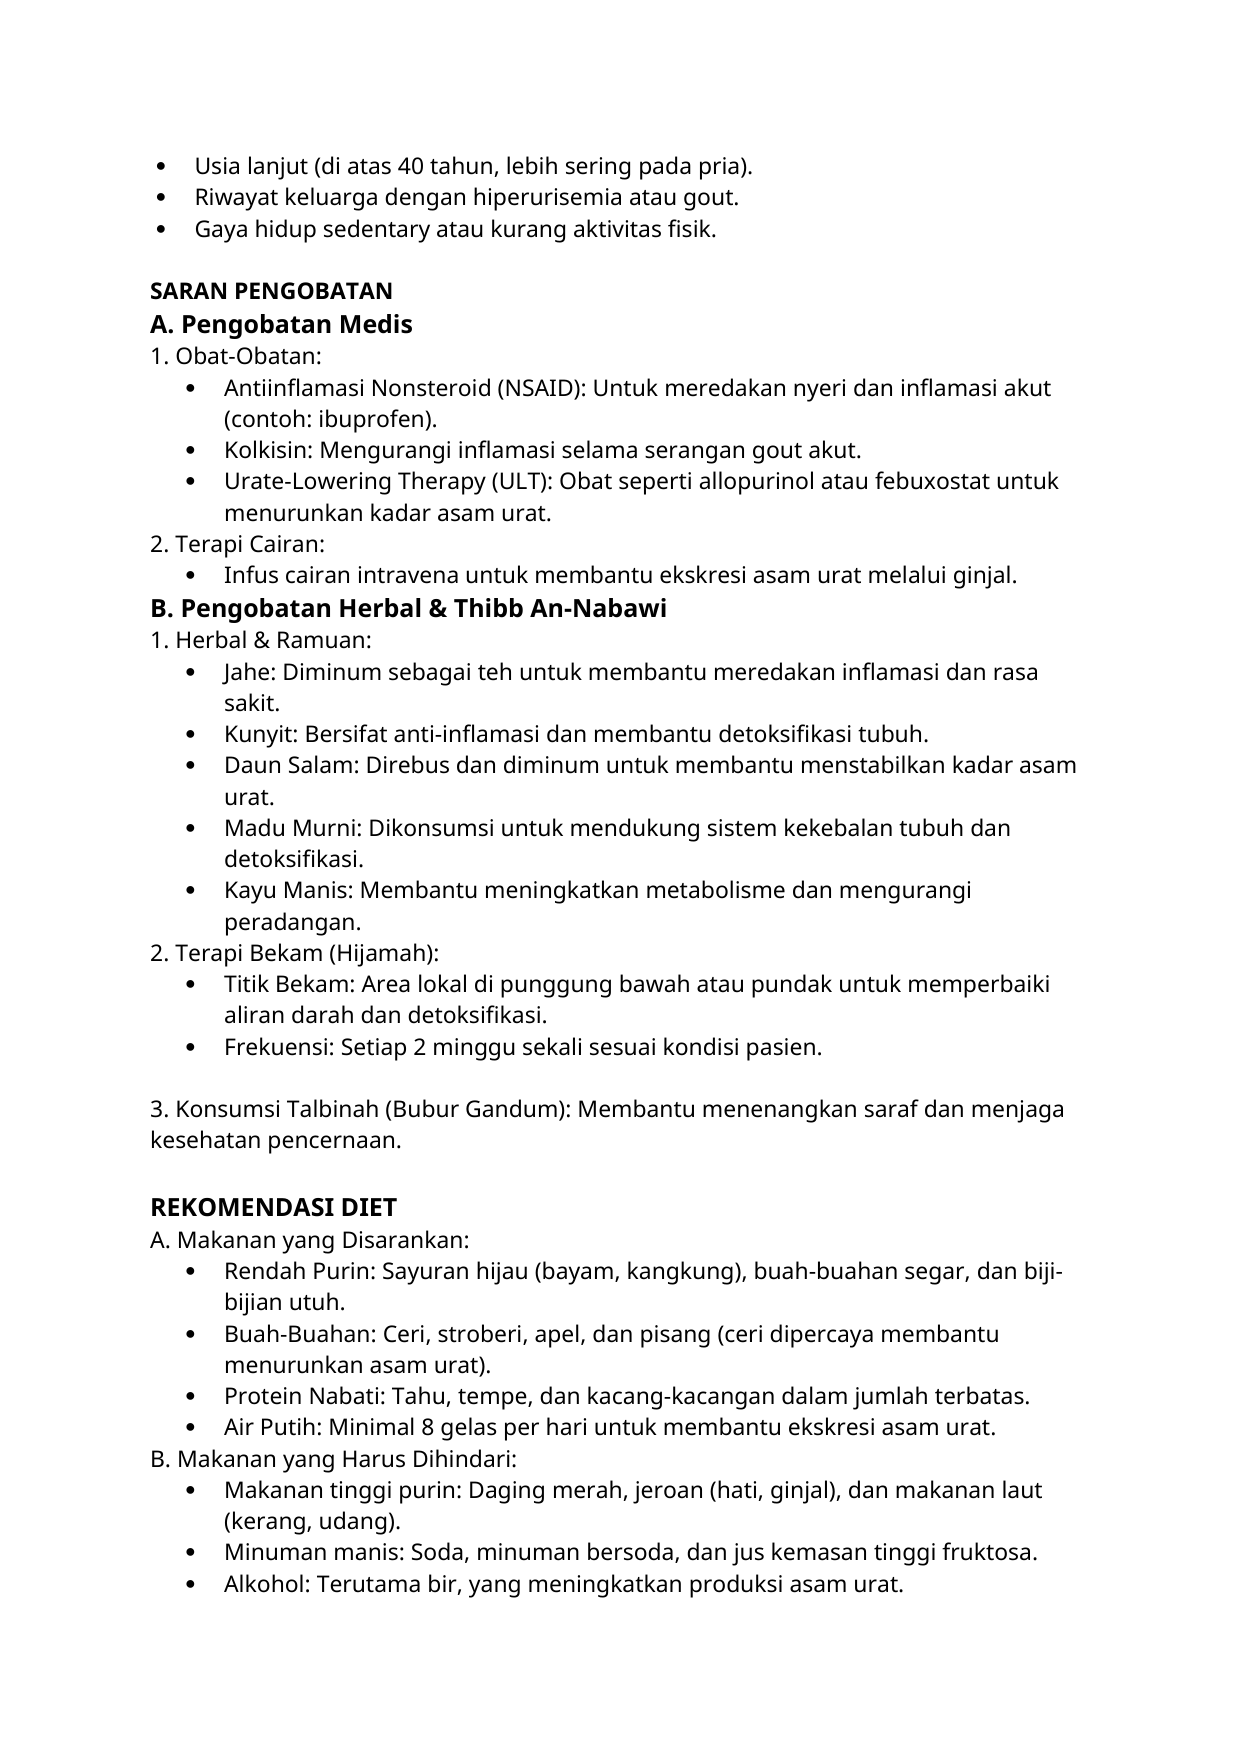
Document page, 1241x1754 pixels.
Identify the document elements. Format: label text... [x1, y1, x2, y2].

list Daun Salam: Direbus dan diminum untuk membantu menstabilkan kadar asam urat. [186, 749, 1090, 812]
text A. Pengobatan Medis [150, 306, 1090, 340]
text SARAN PENGOBATAN [150, 275, 1090, 306]
list Antiinflamasi Nonsteroid (NSAID): Untuk meredakan nyeri dan inflamasi akut (contoh: ibuprofen). [186, 372, 1090, 434]
list Madu Murni: Dikonsumsi untuk mendukung sistem kekebalan tubuh dan detoksifikasi. [186, 812, 1090, 874]
list Minuman manis: Soda, minuman bersoda, dan jus kemasan tinggi fruktosa. [186, 1536, 1090, 1567]
list Kolkisin: Mengurangi inflamasi selama serangan gout akut. [186, 434, 1090, 465]
list Jahe: Diminum sebagai teh untuk membantu meredakan inflamasi dan rasa sakit. [186, 656, 1090, 718]
list Frekuensi: Setiap 2 minggu sekali sesuai kondisi pasien. [186, 1031, 1090, 1062]
text B. Makanan yang Harus Dihindari: [150, 1442, 1090, 1474]
list Kayu Manis: Membantu meningkatkan metabolisme dan mengurangi peradangan. [186, 874, 1090, 937]
text B. Pengobatan Herbal & Thibb An-Nabawi [150, 590, 1090, 624]
list Air Putih: Minimal 8 gelas per hari untuk membantu ekskresi asam urat. [186, 1411, 1090, 1442]
list Riwayat keluarga dengan hiperurisemia atau gout. [157, 181, 1090, 212]
text 1. Herbal & Ramuan: [150, 624, 1090, 656]
text A. Makanan yang Disarankan: [150, 1224, 1090, 1255]
list Alkohol: Terutama bir, yang meningkatkan produksi asam urat. [186, 1567, 1090, 1599]
list Gaya hidup sedentary atau kurang aktivitas fisik. [157, 212, 1090, 244]
list Rendah Purin: Sayuran hijau (bayam, kangkung), buah-buahan segar, dan biji-bijian utuh. [186, 1255, 1090, 1317]
list Makanan tinggi purin: Daging merah, jeroan (hati, ginjal), dan makanan laut (kerang, udang). [186, 1474, 1090, 1536]
list Kunyit: Bersifat anti-inflamasi dan membantu detoksifikasi tubuh. [186, 718, 1090, 749]
list Urate-Lowering Therapy (ULT): Obat seperti allopurinol atau febuxostat untuk menurunkan kadar asam urat. [186, 465, 1090, 528]
list Usia lanjut (di atas 40 tahun, lebih sering pada pria). [157, 150, 1090, 181]
text REKOMENDASI DIET [150, 1190, 1090, 1224]
text 2. Terapi Cairan: [150, 528, 1090, 559]
text 2. Terapi Bekam (Hijamah): [150, 937, 1090, 968]
list Buah-Buahan: Ceri, stroberi, apel, dan pisang (ceri dipercaya membantu menurunkan asam urat). [186, 1317, 1090, 1380]
list Infus cairan intravena untuk membantu ekskresi asam urat melalui ginjal. [186, 559, 1090, 590]
list Protein Nabati: Tahu, tempe, dan kacang-kacangan dalam jumlah terbatas. [186, 1380, 1090, 1411]
text 1. Obat-Obatan: [150, 340, 1090, 372]
text 3. Konsumsi Talbinah (Bubur Gandum): Membantu menenangkan saraf dan menjaga kesehatan pencernaan. [150, 1093, 1090, 1156]
list Titik Bekam: Area lokal di punggung bawah atau pundak untuk memperbaiki aliran darah dan detoksifikasi. [186, 968, 1090, 1031]
